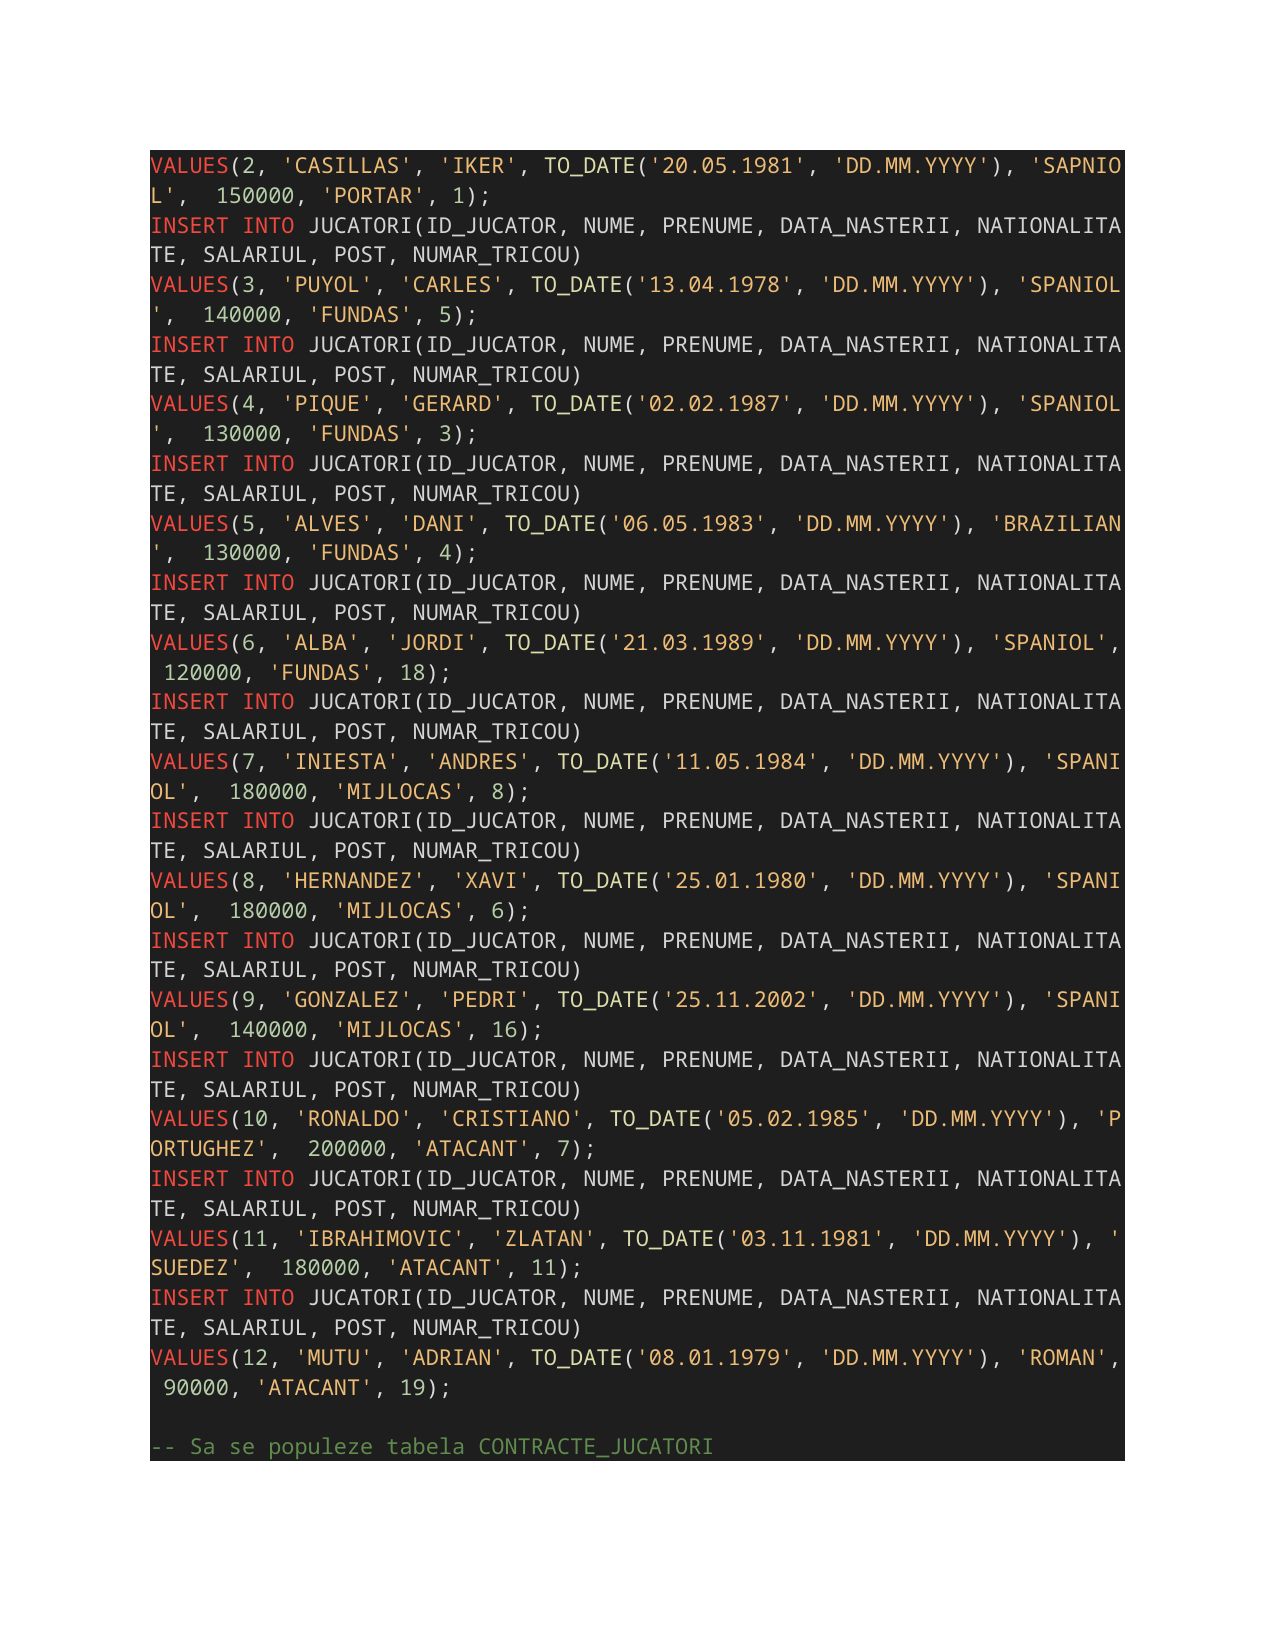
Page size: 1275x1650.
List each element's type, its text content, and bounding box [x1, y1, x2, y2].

text VALUES(8, 'HERNANDEZ', 'XAVI', TO_DATE('25.01.1980', 'DD.MM.YYYY'), 'SPANIOL', 180000, 'MIJLOCAS', 6); [150, 865, 1125, 924]
text VALUES(2, 'CASILLAS', 'IKER', TO_DATE('20.05.1981', 'DD.MM.YYYY'), 'SAPNIOL', 150000, 'PORTAR', 1); [150, 150, 1125, 209]
text INSERT INTO JUCATORI(ID_JUCATOR, NUME, PRENUME, DATA_NASTERII, NATIONALITATE, SALARIUL, POST, NUMAR_TRICOU) [150, 1282, 1125, 1342]
text VALUES(12, 'MUTU', 'ADRIAN', TO_DATE('08.01.1979', 'DD.MM.YYYY'), 'ROMAN', 90000, 'ATACANT', 19); [150, 1342, 1125, 1401]
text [150, 209, 1125, 269]
text INSERT INTO JUCATORI(ID_JUCATOR, NUME, PRENUME, DATA_NASTERII, NATIONALITATE, SALARIUL, POST, NUMAR_TRICOU) [150, 686, 1125, 746]
text INSERT INTO JUCATORI(ID_JUCATOR, NUME, PRENUME, DATA_NASTERII, NATIONALITATE, SALARIUL, POST, NUMAR_TRICOU) [150, 1163, 1125, 1222]
text VALUES(6, 'ALBA', 'JORDI', TO_DATE('21.03.1989', 'DD.MM.YYYY'), 'SPANIOL', 120000, 'FUNDAS', 18); [150, 627, 1125, 686]
text VALUES(9, 'GONZALEZ', 'PEDRI', TO_DATE('25.11.2002', 'DD.MM.YYYY'), 'SPANIOL', 140000, 'MIJLOCAS', 16); [150, 984, 1125, 1044]
text VALUES(3, 'PUYOL', 'CARLES', TO_DATE('13.04.1978', 'DD.MM.YYYY'), 'SPANIOL', 140000, 'FUNDAS', 5); [150, 269, 1125, 329]
text VALUES(7, 'INIESTA', 'ANDRES', TO_DATE('11.05.1984', 'DD.MM.YYYY'), 'SPANIOL', 180000, 'MIJLOCAS', 8); [150, 746, 1125, 805]
text INSERT INTO JUCATORI(ID_JUCATOR, NUME, PRENUME, DATA_NASTERII, NATIONALITATE, SALARIUL, POST, NUMAR_TRICOU) [150, 567, 1125, 627]
text VALUES(10, 'RONALDO', 'CRISTIANO', TO_DATE('05.02.1985', 'DD.MM.YYYY'), 'PORTUGHEZ', 200000, 'ATACANT', 7); [150, 1103, 1125, 1163]
text INSERT INTO JUCATORI(ID_JUCATOR, NUME, PRENUME, DATA_NASTERII, NATIONALITATE, SALARIUL, POST, NUMAR_TRICOU) [150, 805, 1125, 865]
text INSERT INTO JUCATORI(ID_JUCATOR, NUME, PRENUME, DATA_NASTERII, NATIONALITATE, SALARIUL, POST, NUMAR_TRICOU) [150, 448, 1125, 507]
text VALUES(5, 'ALVES', 'DANI', TO_DATE('06.05.1983', 'DD.MM.YYYY'), 'BRAZILIAN', 130000, 'FUNDAS', 4); [150, 507, 1125, 567]
text VALUES(11, 'IBRAHIMOVIC', 'ZLATAN', TO_DATE('03.11.1981', 'DD.MM.YYYY'), 'SUEDEZ', 180000, 'ATACANT', 11); [150, 1222, 1125, 1282]
text -- Sa se populeze tabela CONTRACTE_JUCATORI [150, 1431, 1125, 1461]
text INSERT INTO JUCATORI(ID_JUCATOR, NUME, PRENUME, DATA_NASTERII, NATIONALITATE, SALARIUL, POST, NUMAR_TRICOU) [150, 924, 1125, 984]
text INSERT INTO JUCATORI(ID_JUCATOR, NUME, PRENUME, DATA_NASTERII, NATIONALITATE, SALARIUL, POST, NUMAR_TRICOU) [150, 329, 1125, 388]
text INSERT INTO JUCATORI(ID_JUCATOR, NUME, PRENUME, DATA_NASTERII, NATIONALITATE, SALARIUL, POST, NUMAR_TRICOU) [150, 1044, 1125, 1103]
text VALUES(4, 'PIQUE', 'GERARD', TO_DATE('02.02.1987', 'DD.MM.YYYY'), 'SPANIOL', 130000, 'FUNDAS', 3); [150, 388, 1125, 448]
